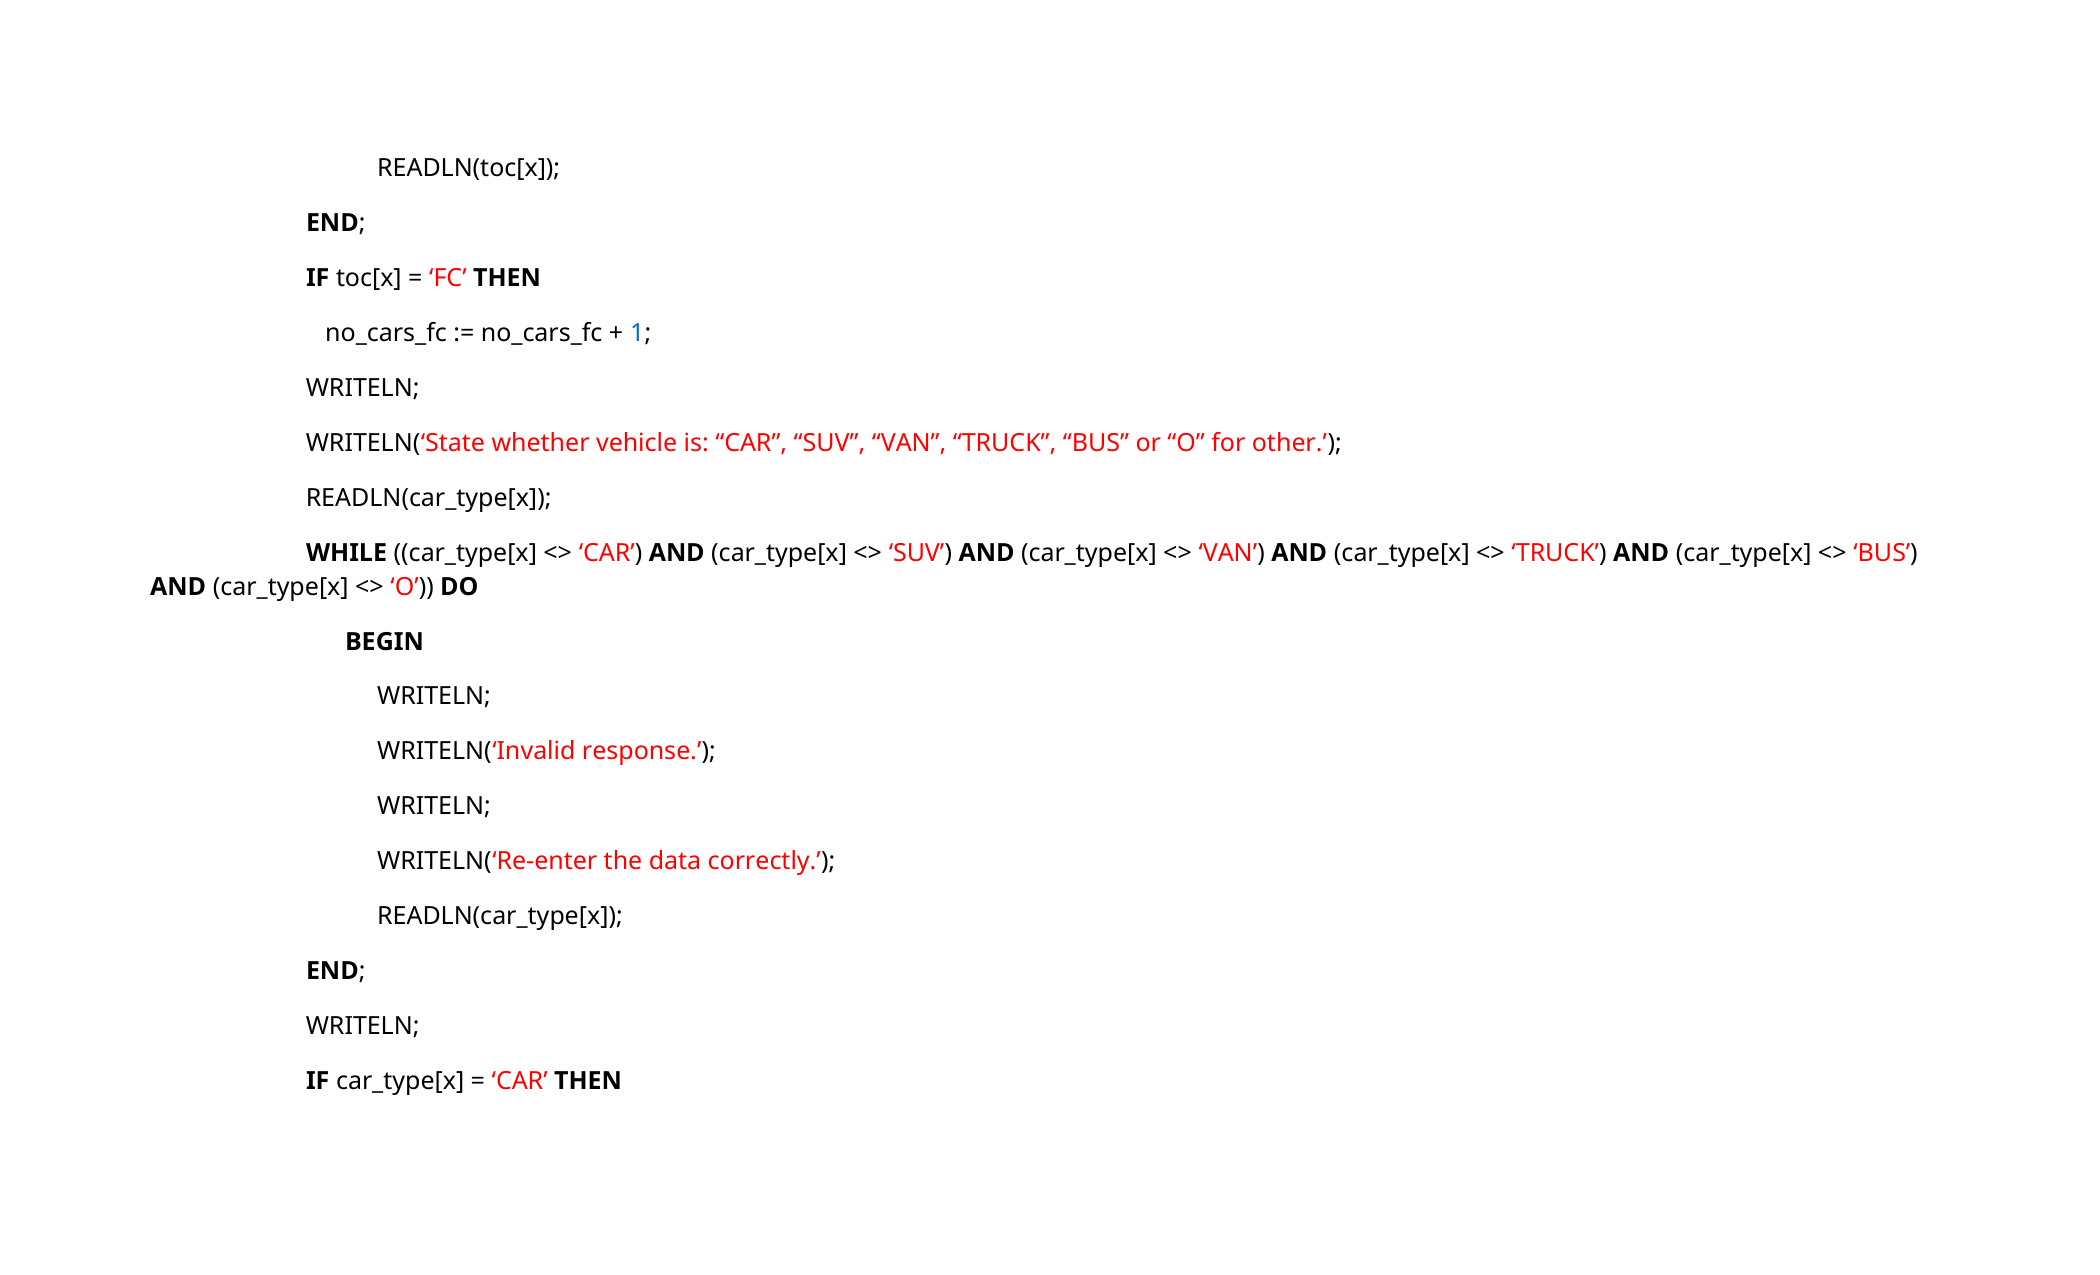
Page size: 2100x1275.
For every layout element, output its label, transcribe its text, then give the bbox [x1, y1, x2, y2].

text READLN(car_type[x]); [150, 479, 1950, 513]
text WRITELN(‘Re-enter the data correctly.’); [150, 843, 1950, 877]
text BEGIN [150, 623, 1950, 657]
text WRITELN(‘Invalid response.’); [150, 733, 1950, 767]
text WRITELN; [150, 788, 1950, 822]
text READLN(car_type[x]); [150, 898, 1950, 932]
text IF car_type[x] = ‘CAR’ THEN [150, 1062, 1950, 1096]
text READLN(toc[x]); [150, 150, 1950, 184]
text IF toc[x] = ‘FC’ THEN [150, 260, 1950, 294]
text END; [150, 205, 1950, 239]
text WHILE ((car_type[x] <> ‘CAR’) AND (car_type[x] <> ‘SUV’) AND (car_type[x] <> ‘VAN’) AND (car_type[x] <> ‘TRUCK’) AND (car_type[x] <> ‘BUS’) AND (car_type[x] <> ‘O’)) DO [150, 534, 1950, 602]
text WRITELN; [150, 1007, 1950, 1042]
text END; [150, 953, 1950, 987]
text WRITELN; [150, 678, 1950, 712]
text WRITELN; [150, 369, 1950, 404]
text WRITELN(‘State whether vehicle is: “CAR”, “SUV”, “VAN”, “TRUCK”, “BUS” or “O” for other.’); [150, 424, 1950, 458]
text no_cars_fc := no_cars_fc + 1; [150, 315, 1950, 349]
